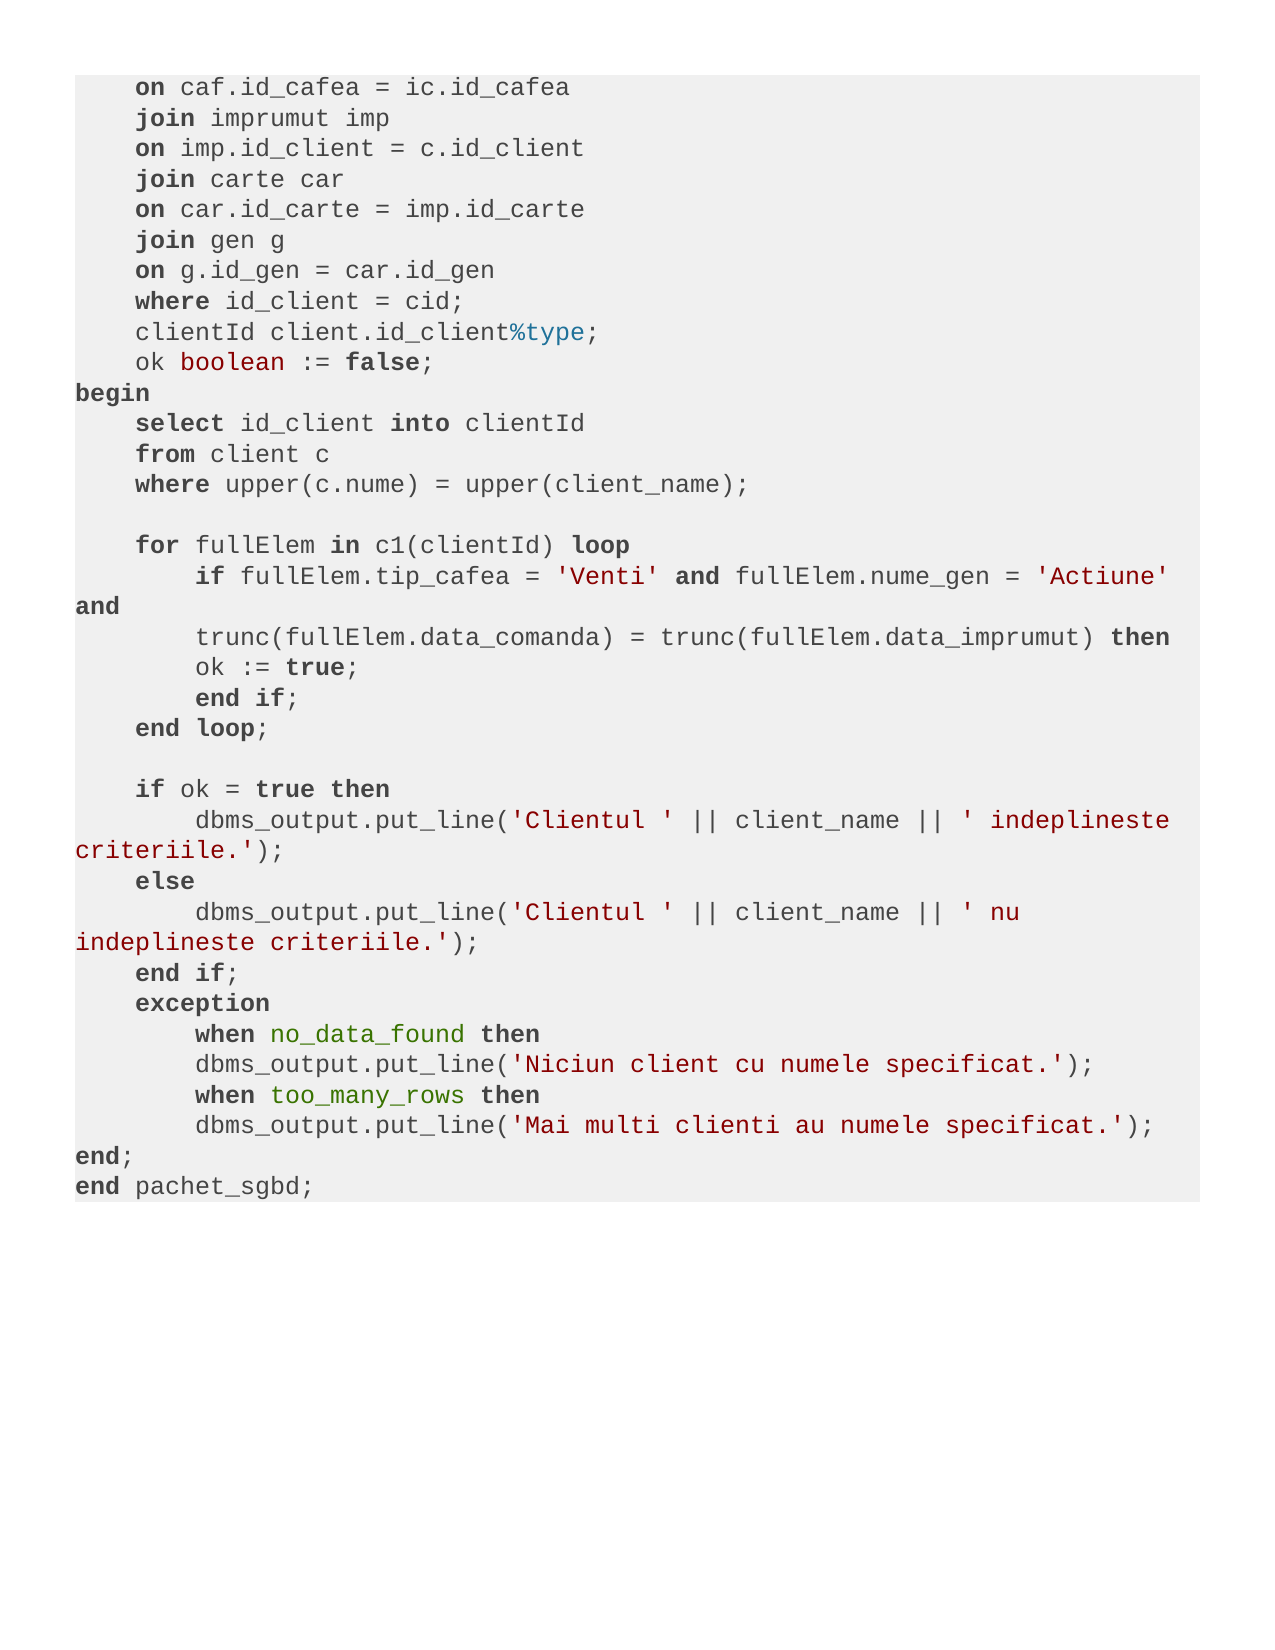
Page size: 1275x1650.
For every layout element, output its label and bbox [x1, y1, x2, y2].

text [75, 75, 1200, 1202]
